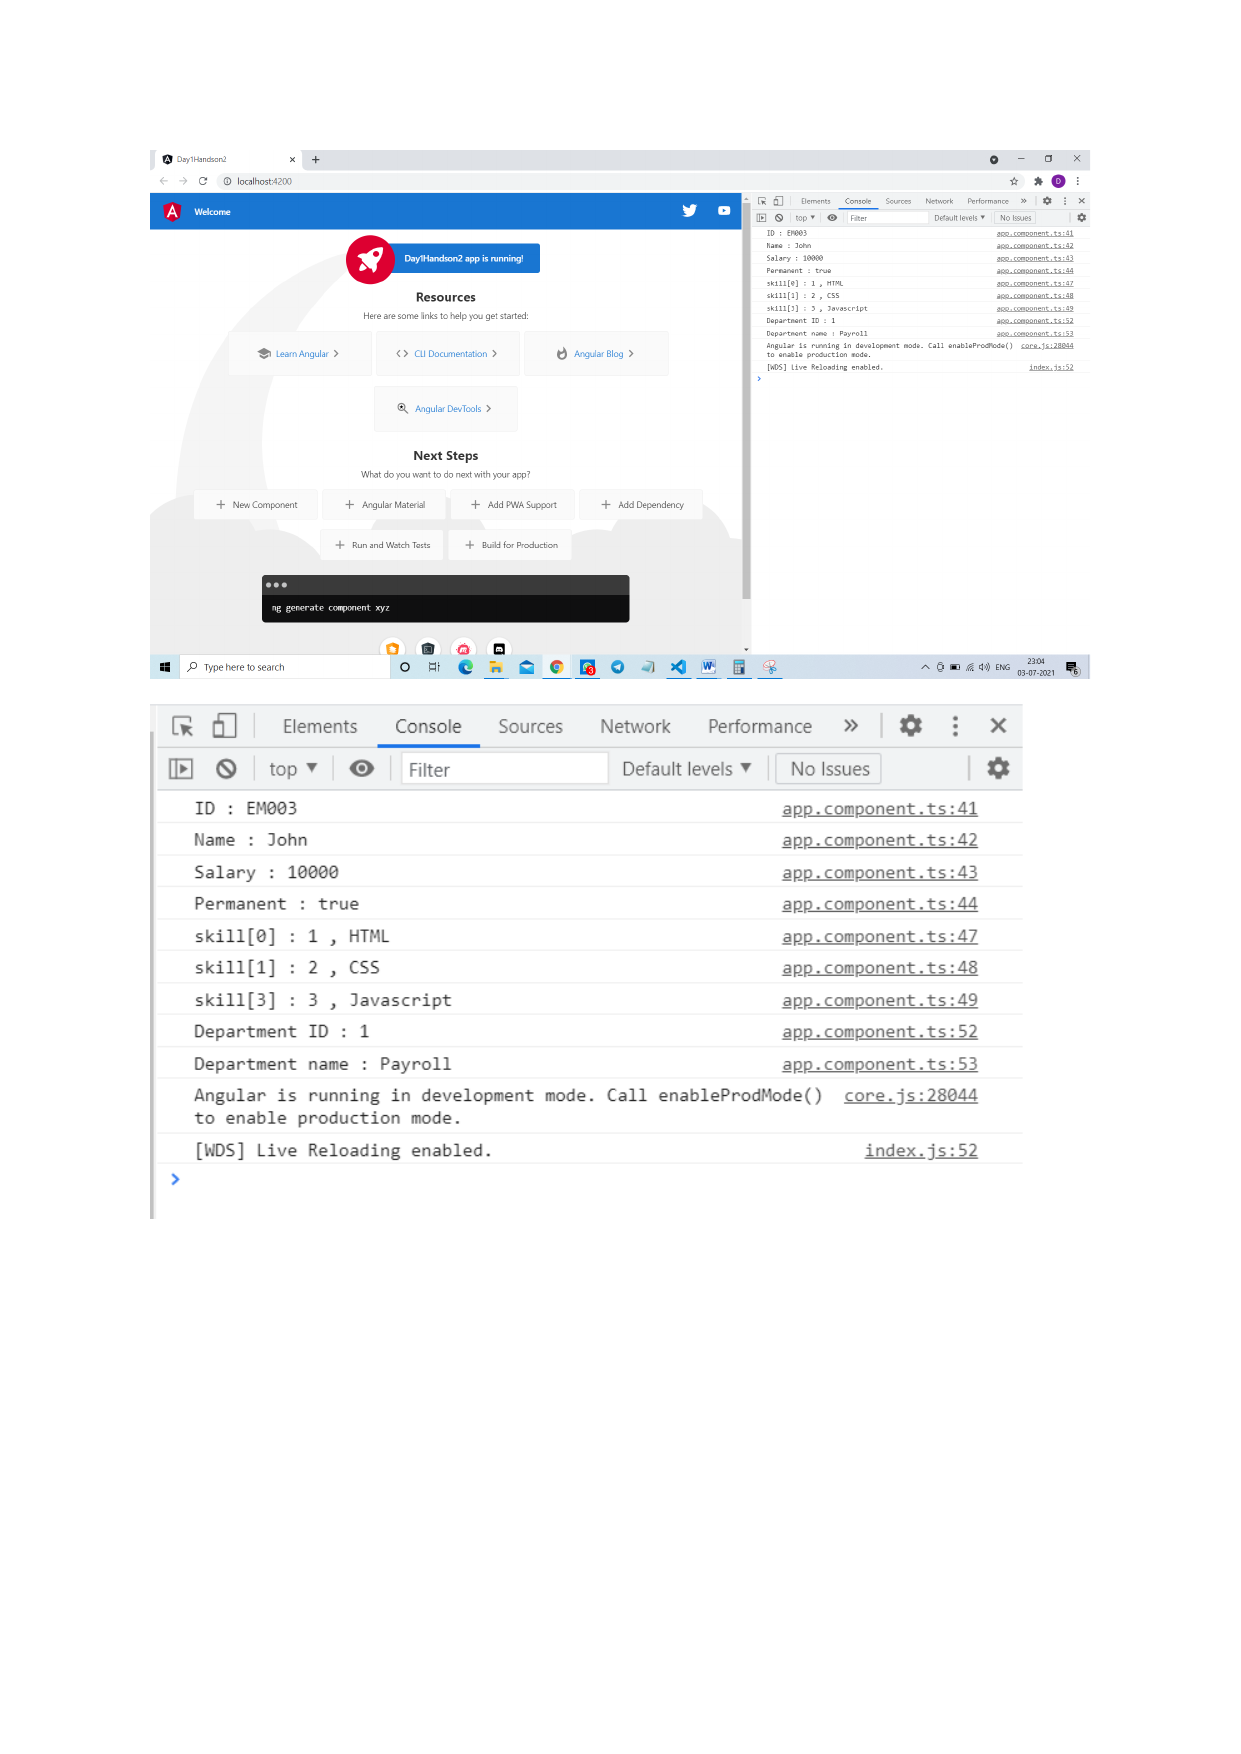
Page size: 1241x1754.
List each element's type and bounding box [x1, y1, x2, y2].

picture [150, 703, 1023, 1219]
picture [150, 150, 1091, 679]
